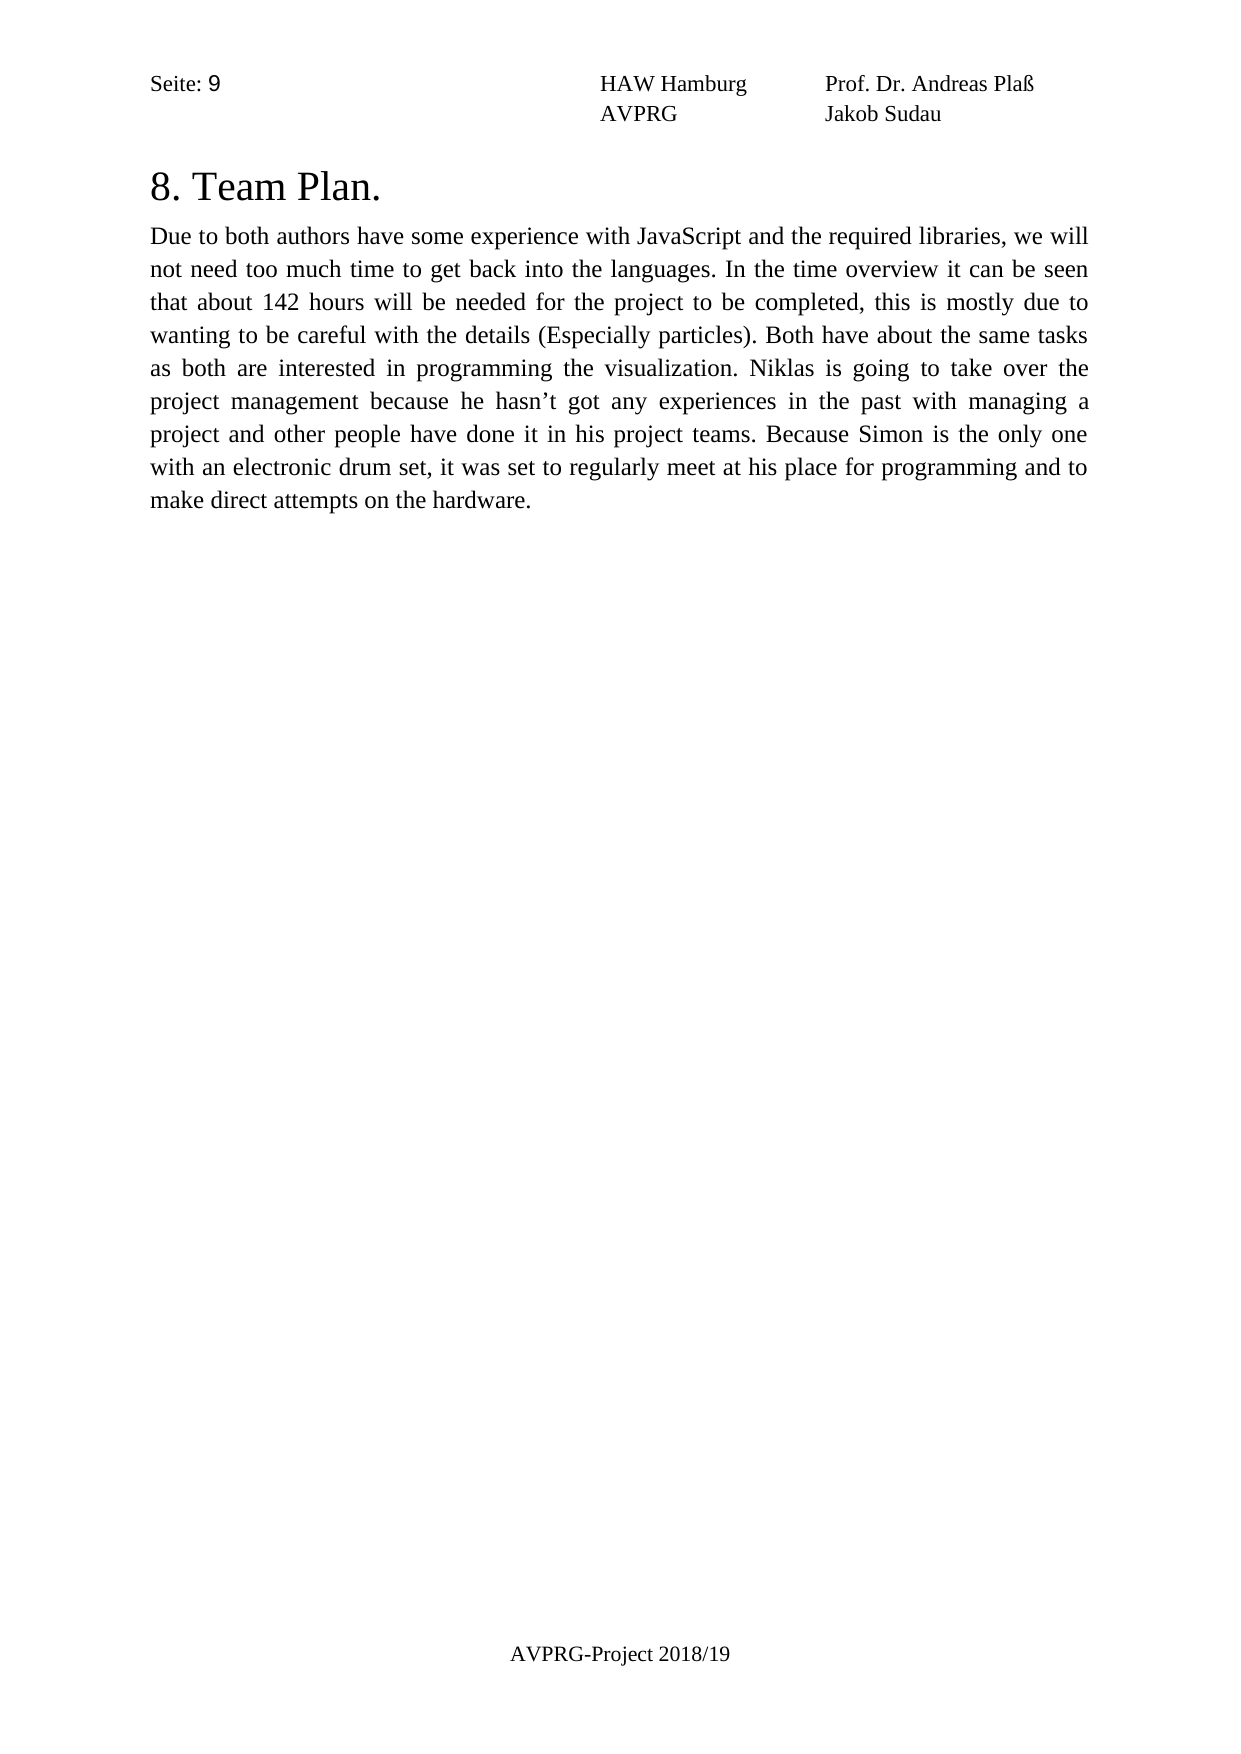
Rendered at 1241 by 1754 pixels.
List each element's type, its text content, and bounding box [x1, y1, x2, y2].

subtitle 8. Team Plan. [150, 161, 1090, 209]
text Due to both authors have some experience with JavaScript and the required libraries, we will not need too much time to get back into the languages. In the time overview it can be seen that about 142 hours will be needed for the project to be completed, this is mostly due to wanting to be careful with the details (Especially particles). Both have about the same tasks as both are interested in programming the visualization. Niklas is going to take over the project management because he hasn’t got any experiences in the past with managing a project and other people have done it in his project teams. Because Simon is the only one with an electronic drum set, it was set to regularly meet at his place for programming and to make direct attempts on the hardware. [150, 221, 1090, 514]
